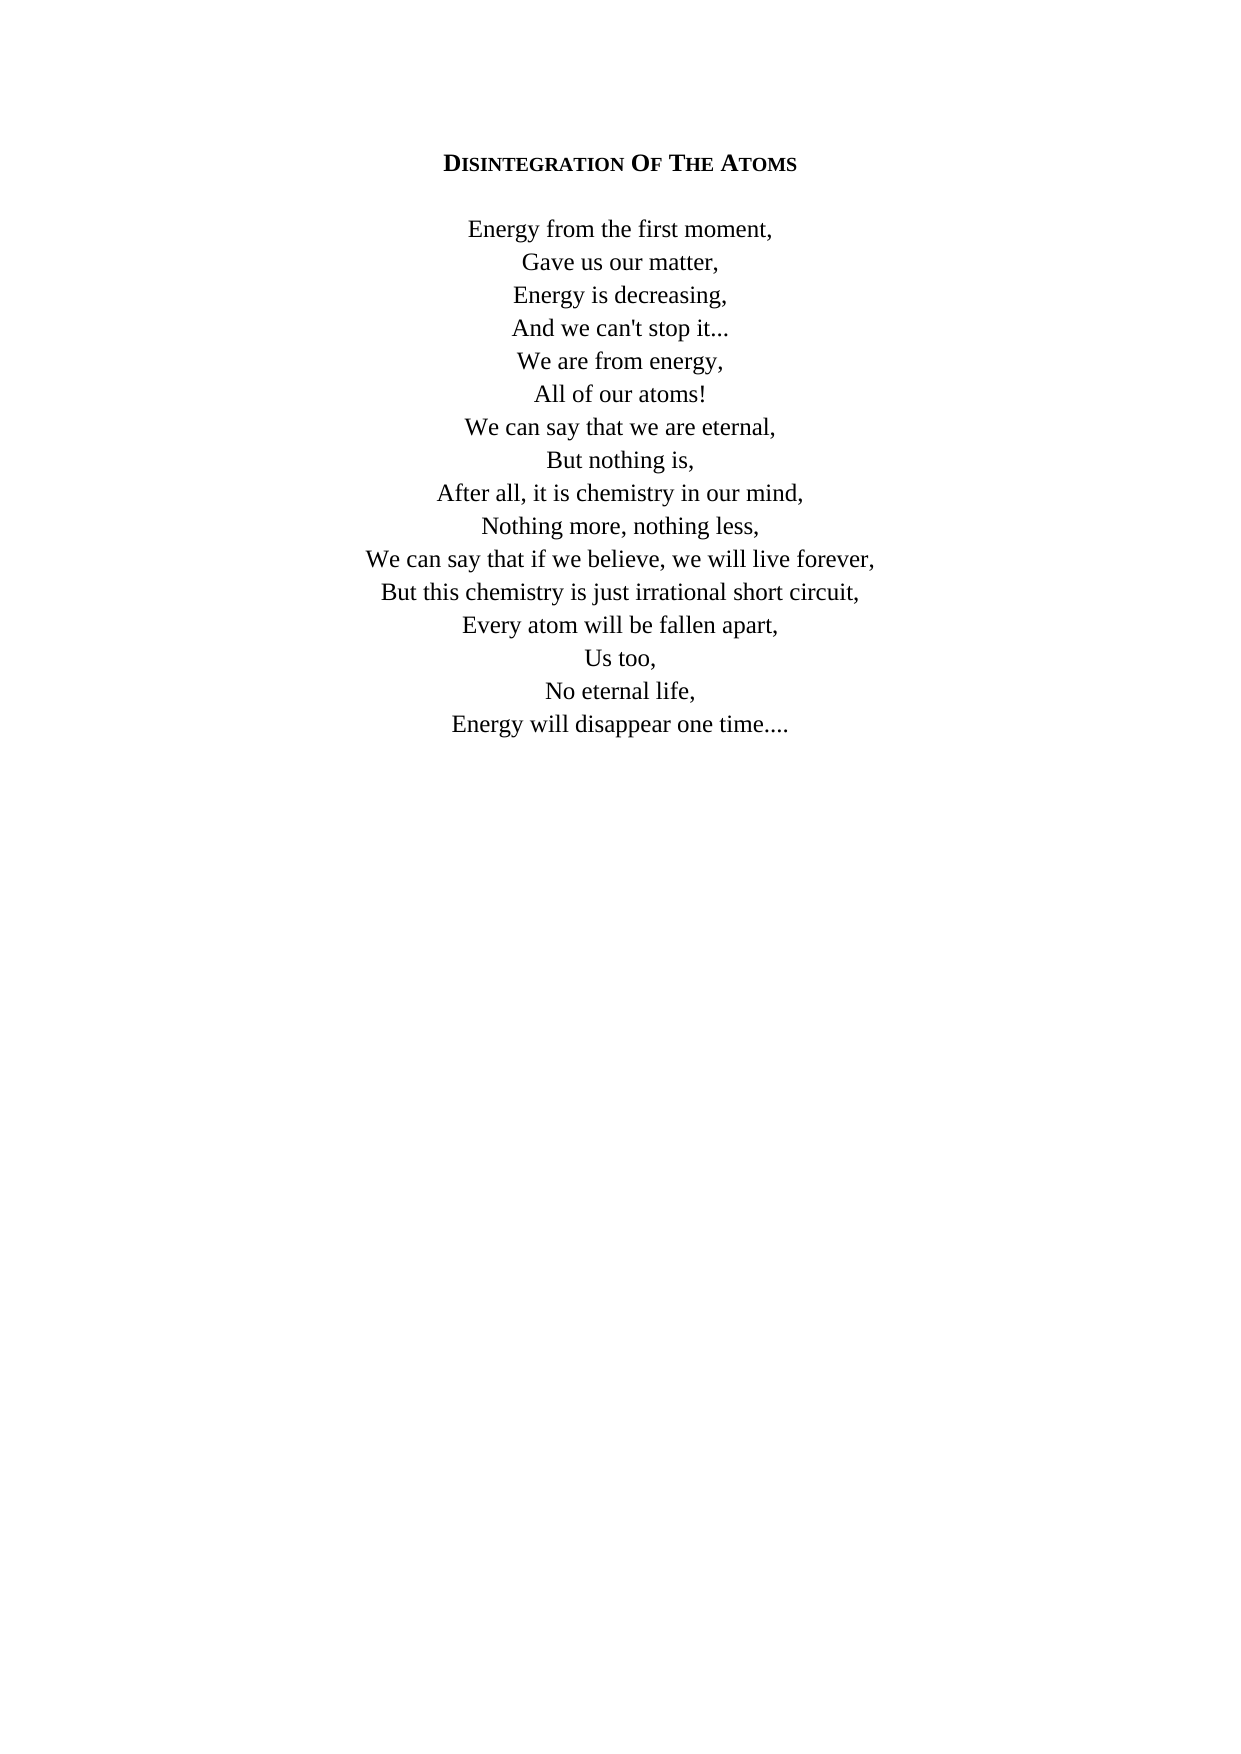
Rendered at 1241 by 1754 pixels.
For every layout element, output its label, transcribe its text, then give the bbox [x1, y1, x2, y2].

text Every atom will be fallen apart, [148, 610, 1093, 639]
text Nothing more, nothing less, [148, 511, 1093, 539]
text But this chemistry is just irrational short circuit, [148, 577, 1093, 606]
text No eternal life, [148, 676, 1093, 705]
text Energy is decreasing, [148, 280, 1093, 308]
text We are from energy, [148, 346, 1093, 374]
text Disintegration Of The Atoms [148, 148, 1093, 176]
text After all, it is chemistry in our mind, [148, 478, 1093, 507]
text But nothing is, [148, 445, 1093, 473]
text We can say that we are eternal, [148, 412, 1093, 441]
text And we can't stop it... [148, 313, 1093, 341]
text Energy will disappear one time.... [148, 709, 1093, 738]
text All of our atoms! [148, 379, 1093, 407]
text Energy from the first moment, [148, 214, 1093, 242]
text Gave us our matter, [148, 247, 1093, 275]
text Us too, [148, 643, 1093, 672]
text We can say that if we believe, we will live forever, [148, 544, 1093, 573]
